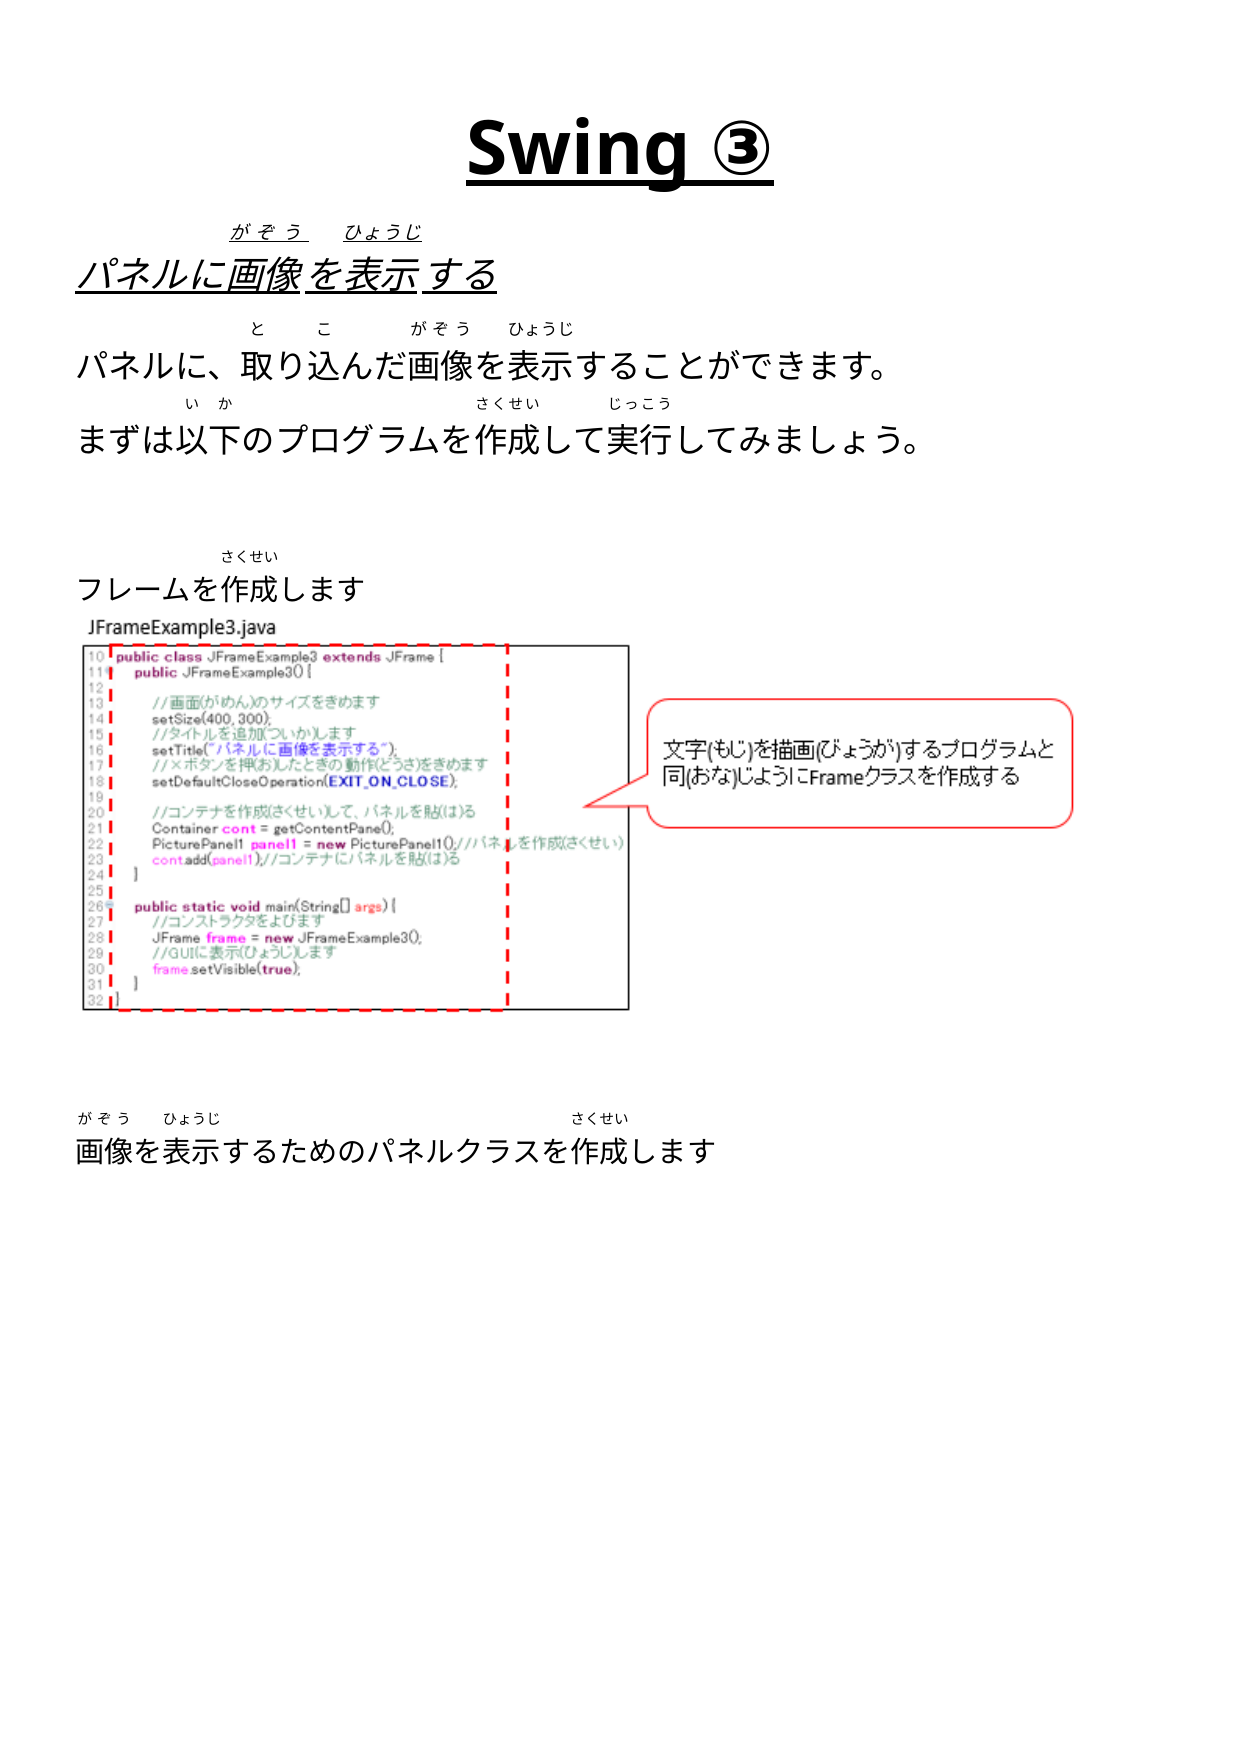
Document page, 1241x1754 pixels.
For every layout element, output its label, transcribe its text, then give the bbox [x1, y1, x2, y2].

text パネルにをする [75, 202, 1165, 314]
text パネルに、りんだをすることができます。 [75, 314, 1165, 389]
text をするためのパネルクラスをします [75, 1102, 1165, 1177]
picture [75, 614, 1086, 1020]
text フレームをします [75, 539, 1165, 614]
text まずはのプログラムをしてしてみましょう。 [75, 389, 1165, 464]
text Swing ③ [75, 89, 1165, 202]
